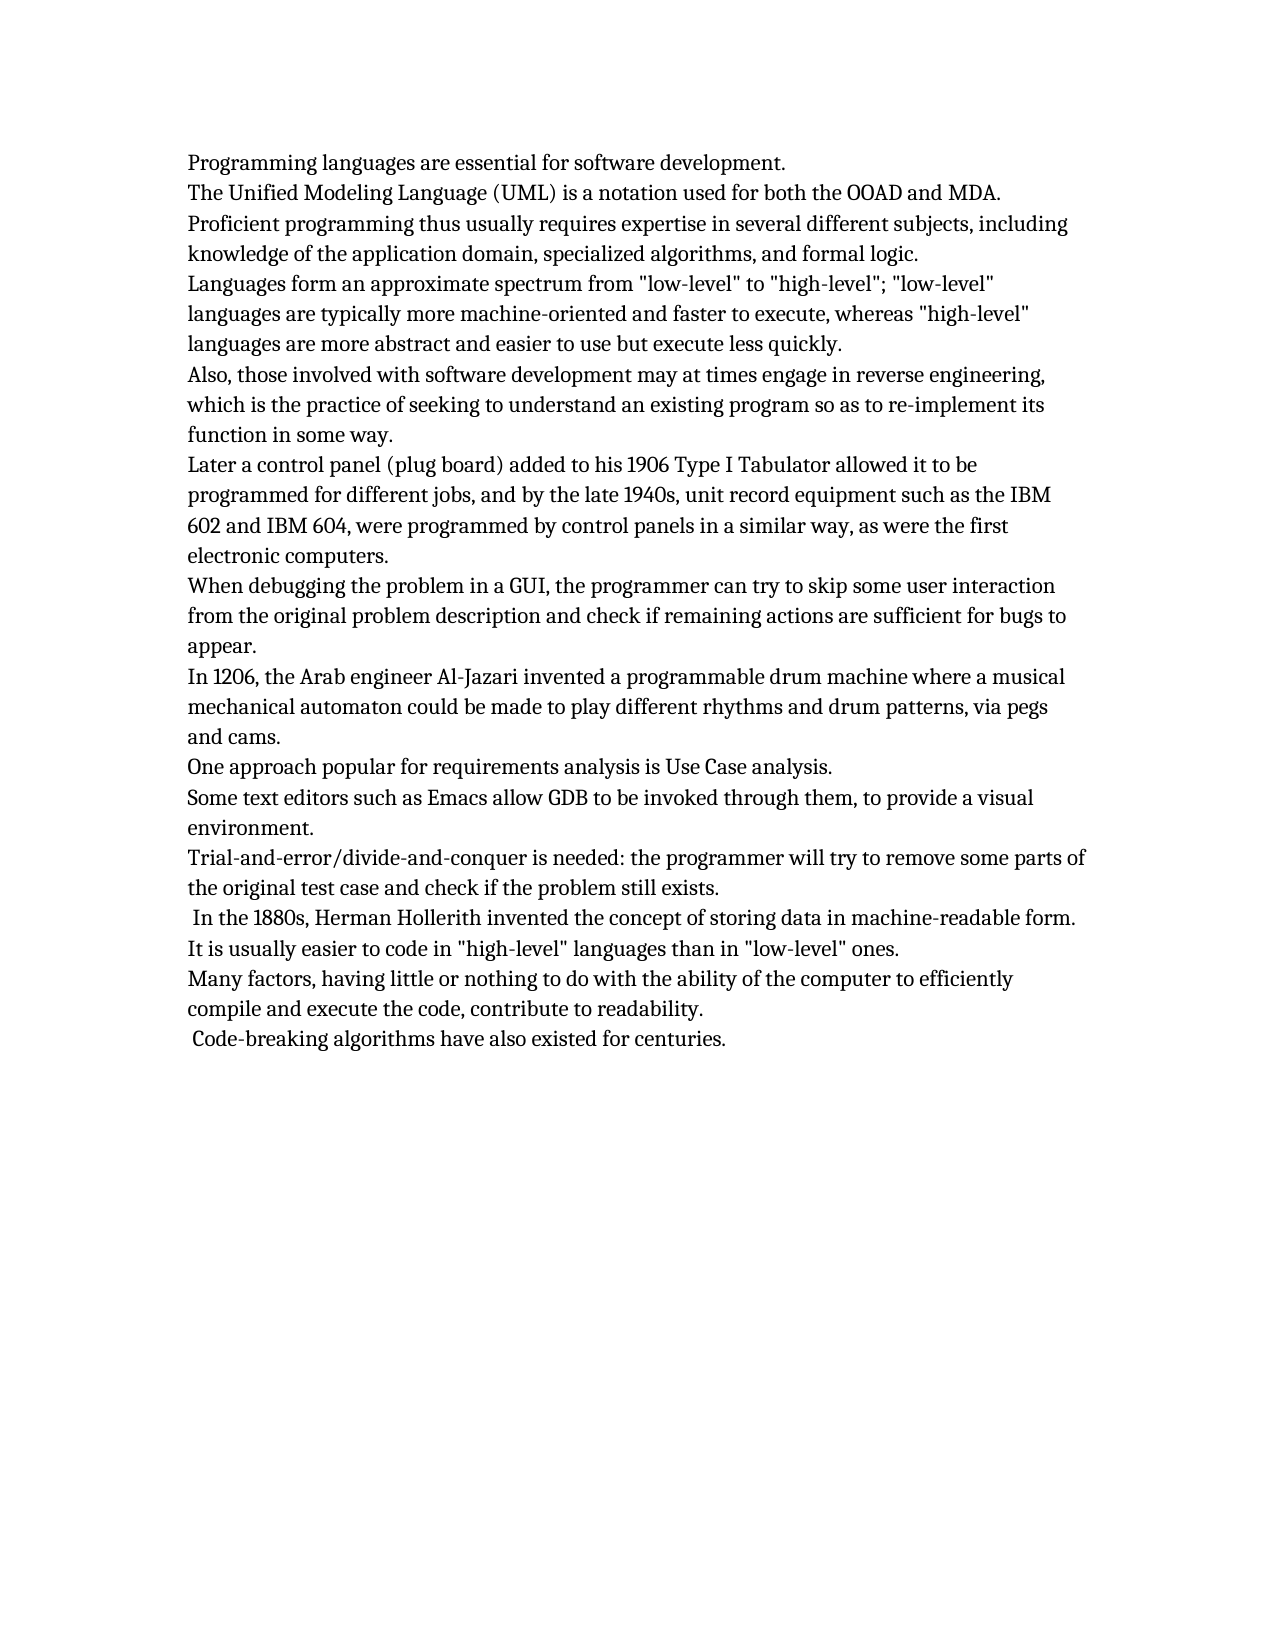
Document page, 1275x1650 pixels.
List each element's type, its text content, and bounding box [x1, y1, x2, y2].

text Programming languages are essential for software development. The Unified Modeling Language (UML) is a notation used for both the OOAD and MDA. Proficient programming thus usually requires expertise in several different subjects, including knowledge of the application domain, specialized algorithms, and formal logic. Languages form an approximate spectrum from "low-level" to "high-level"; "low-level" languages are typically more machine-oriented and faster to execute, whereas "high-level" languages are more abstract and easier to use but execute less quickly. Also, those involved with software development may at times engage in reverse engineering, which is the practice of seeking to understand an existing program so as to re-implement its function in some way. Later a control panel (plug board) added to his 1906 Type I Tabulator allowed it to be programmed for different jobs, and by the late 1940s, unit record equipment such as the IBM 602 and IBM 604, were programmed by control panels in a similar way, as were the first electronic computers. When debugging the problem in a GUI, the programmer can try to skip some user interaction from the original problem description and check if remaining actions are sufficient for bugs to appear. In 1206, the Arab engineer Al-Jazari invented a programmable drum machine where a musical mechanical automaton could be made to play different rhythms and drum patterns, via pegs and cams. One approach popular for requirements analysis is Use Case analysis. Some text editors such as Emacs allow GDB to be invoked through them, to provide a visual environment. Trial-and-error/divide-and-conquer is needed: the programmer will try to remove some parts of the original test case and check if the problem still exists. In the 1880s, Herman Hollerith invented the concept of storing data in machine-readable form. It is usually easier to code in "high-level" languages than in "low-level" ones. Many factors, having little or nothing to do with the ability of the computer to efficiently compile and execute the code, contribute to readability. Code-breaking algorithms have also existed for centuries. [187, 150, 1087, 1052]
